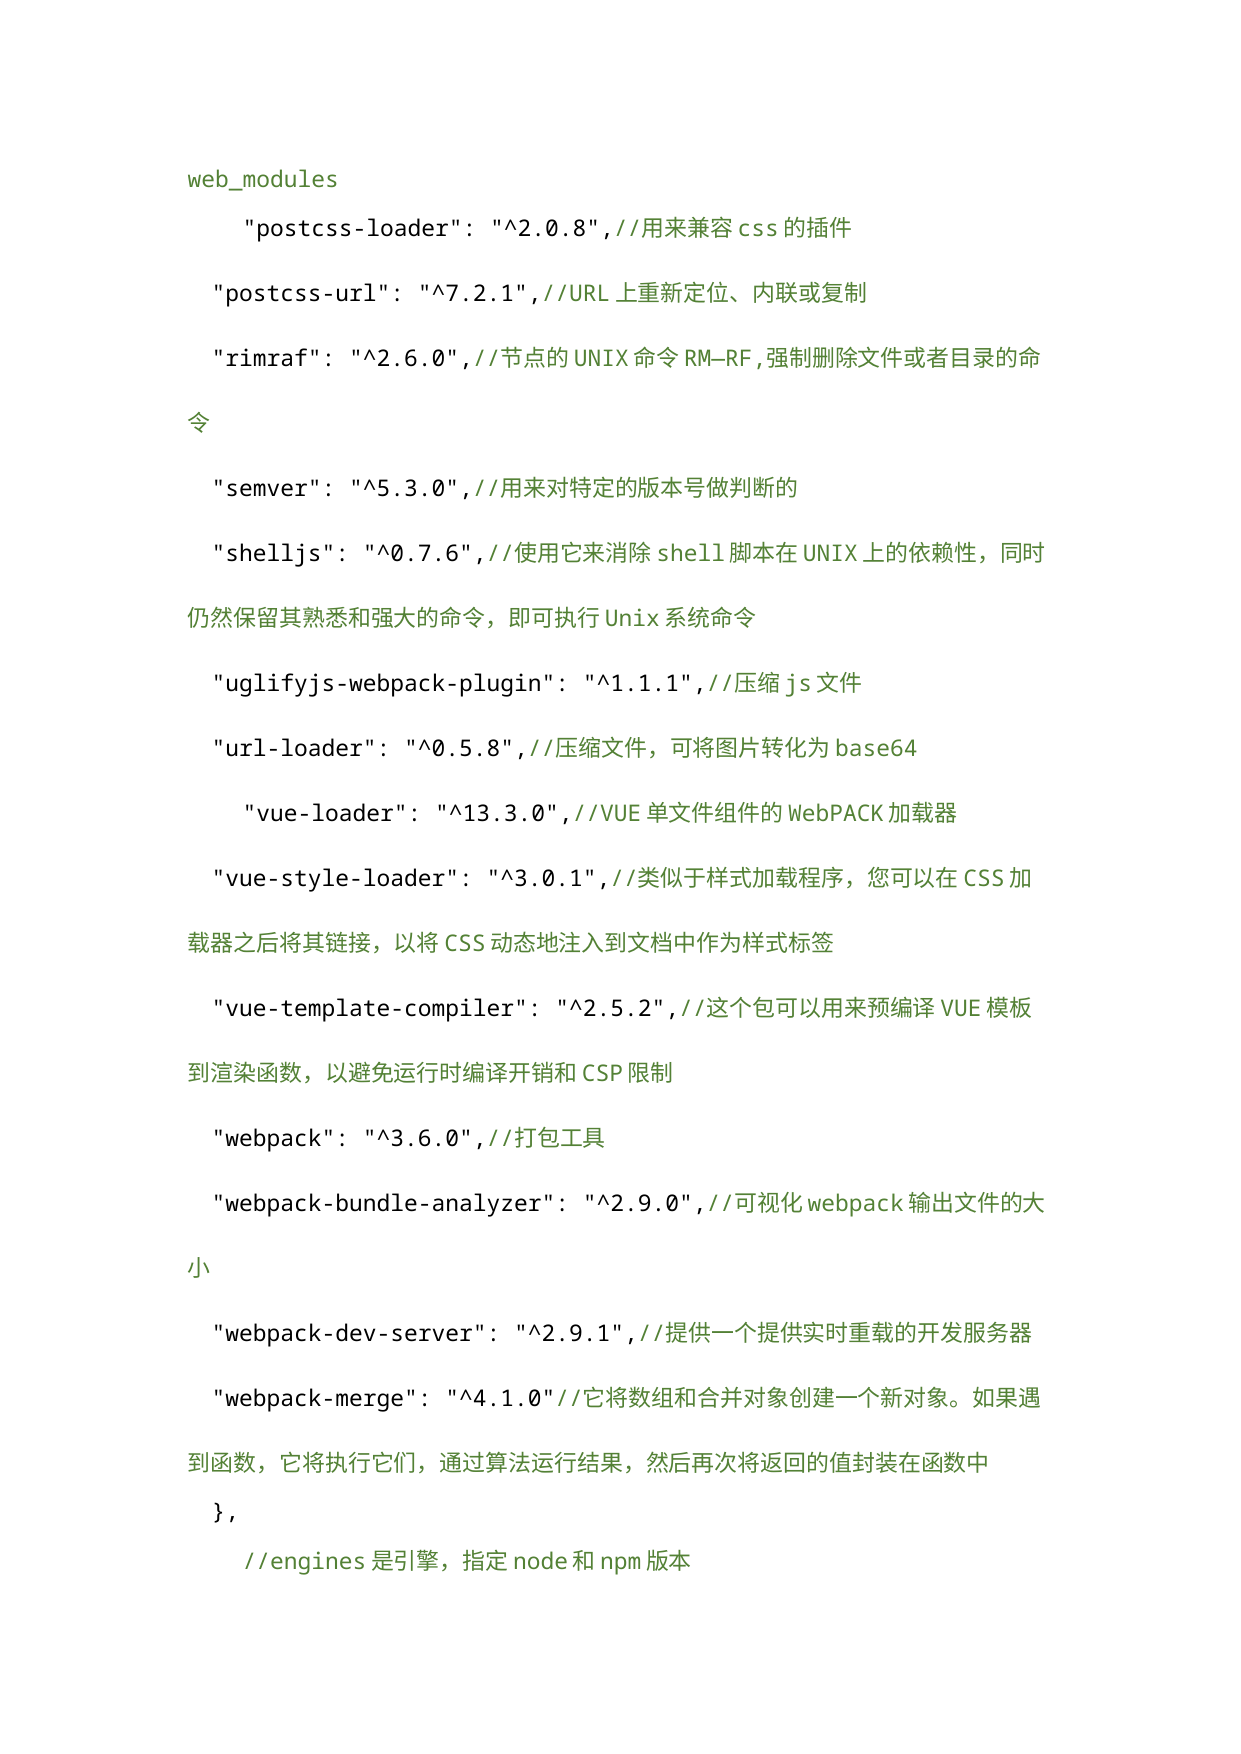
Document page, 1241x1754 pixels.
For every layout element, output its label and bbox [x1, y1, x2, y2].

text [187, 162, 1053, 1592]
